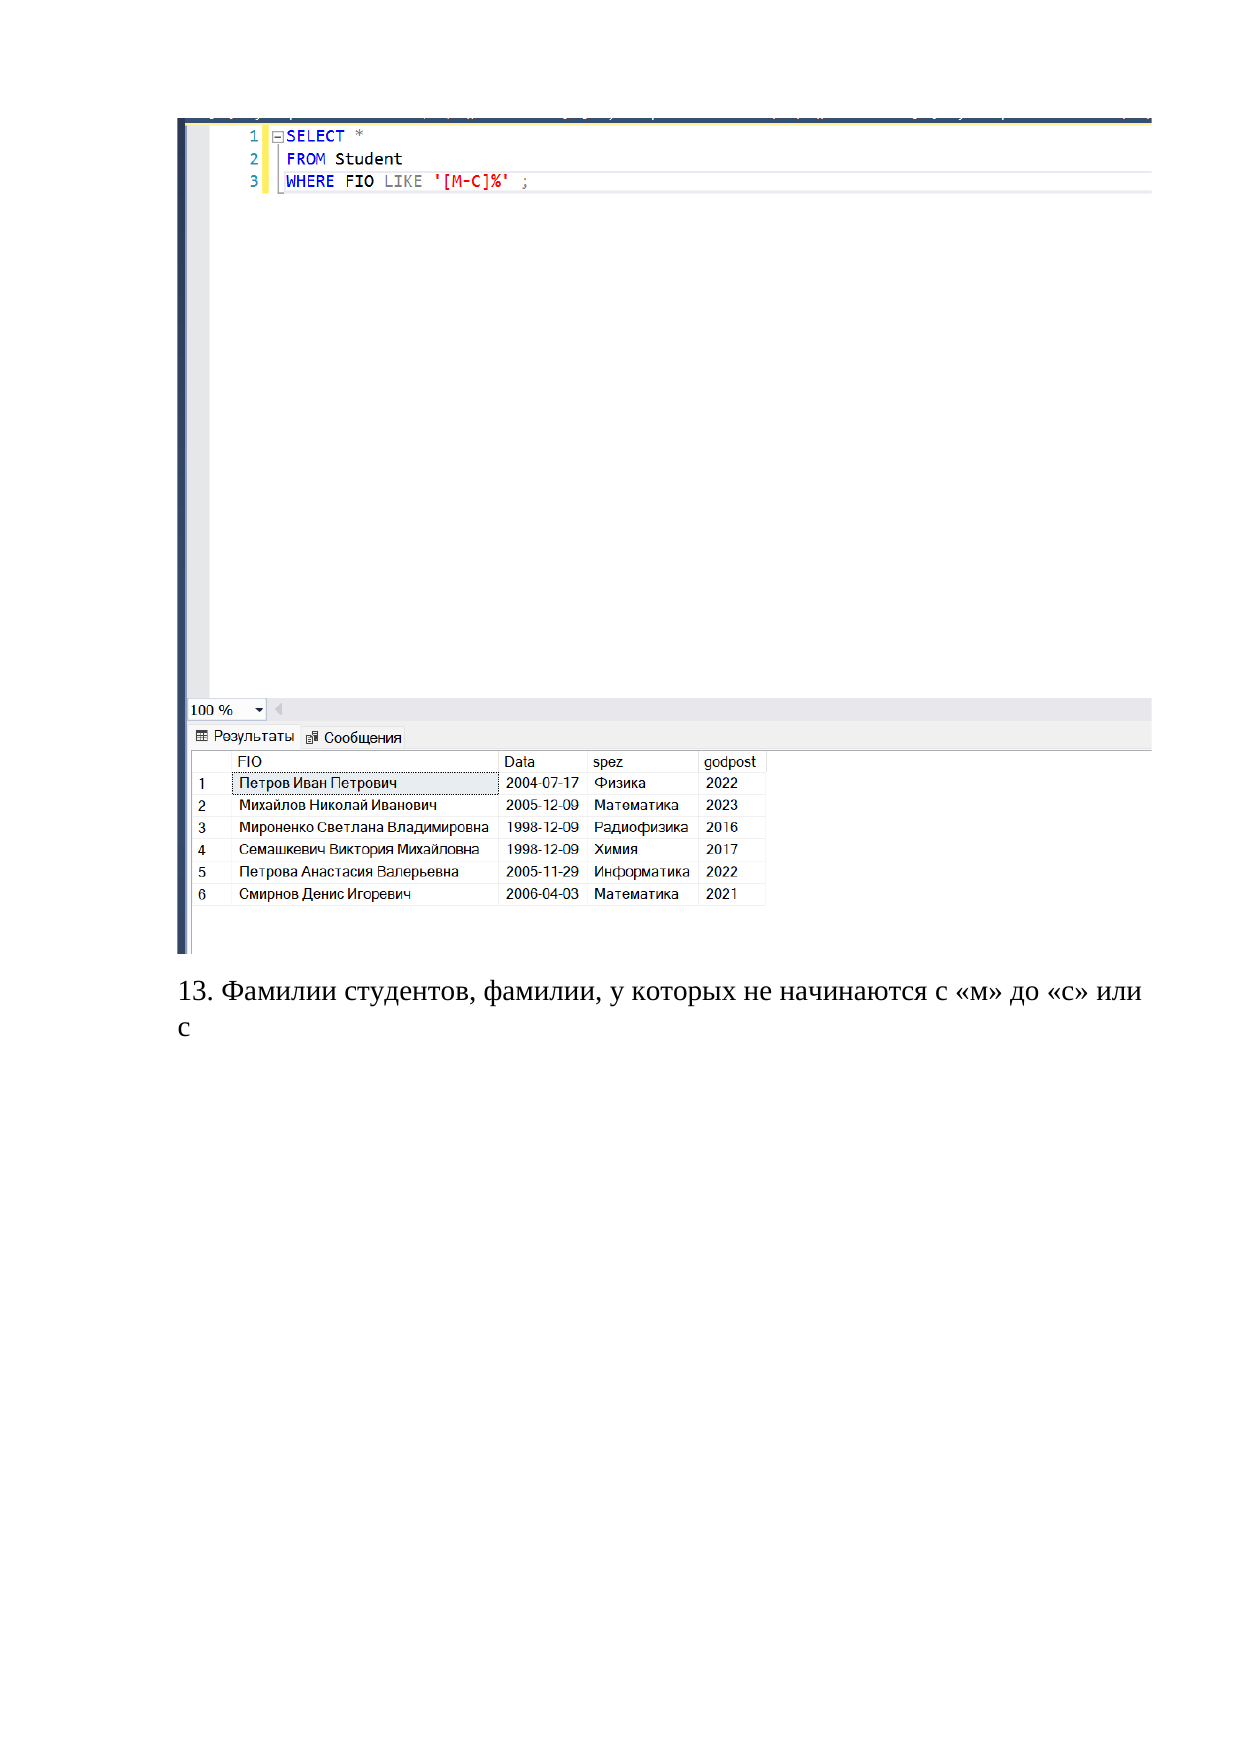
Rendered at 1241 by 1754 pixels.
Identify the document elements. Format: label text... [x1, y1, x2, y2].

picture [177, 118, 1152, 954]
text 13. Фамилии студентов, фамилии, у которых не начинаются с «м» до «с» или с [177, 973, 1152, 1043]
